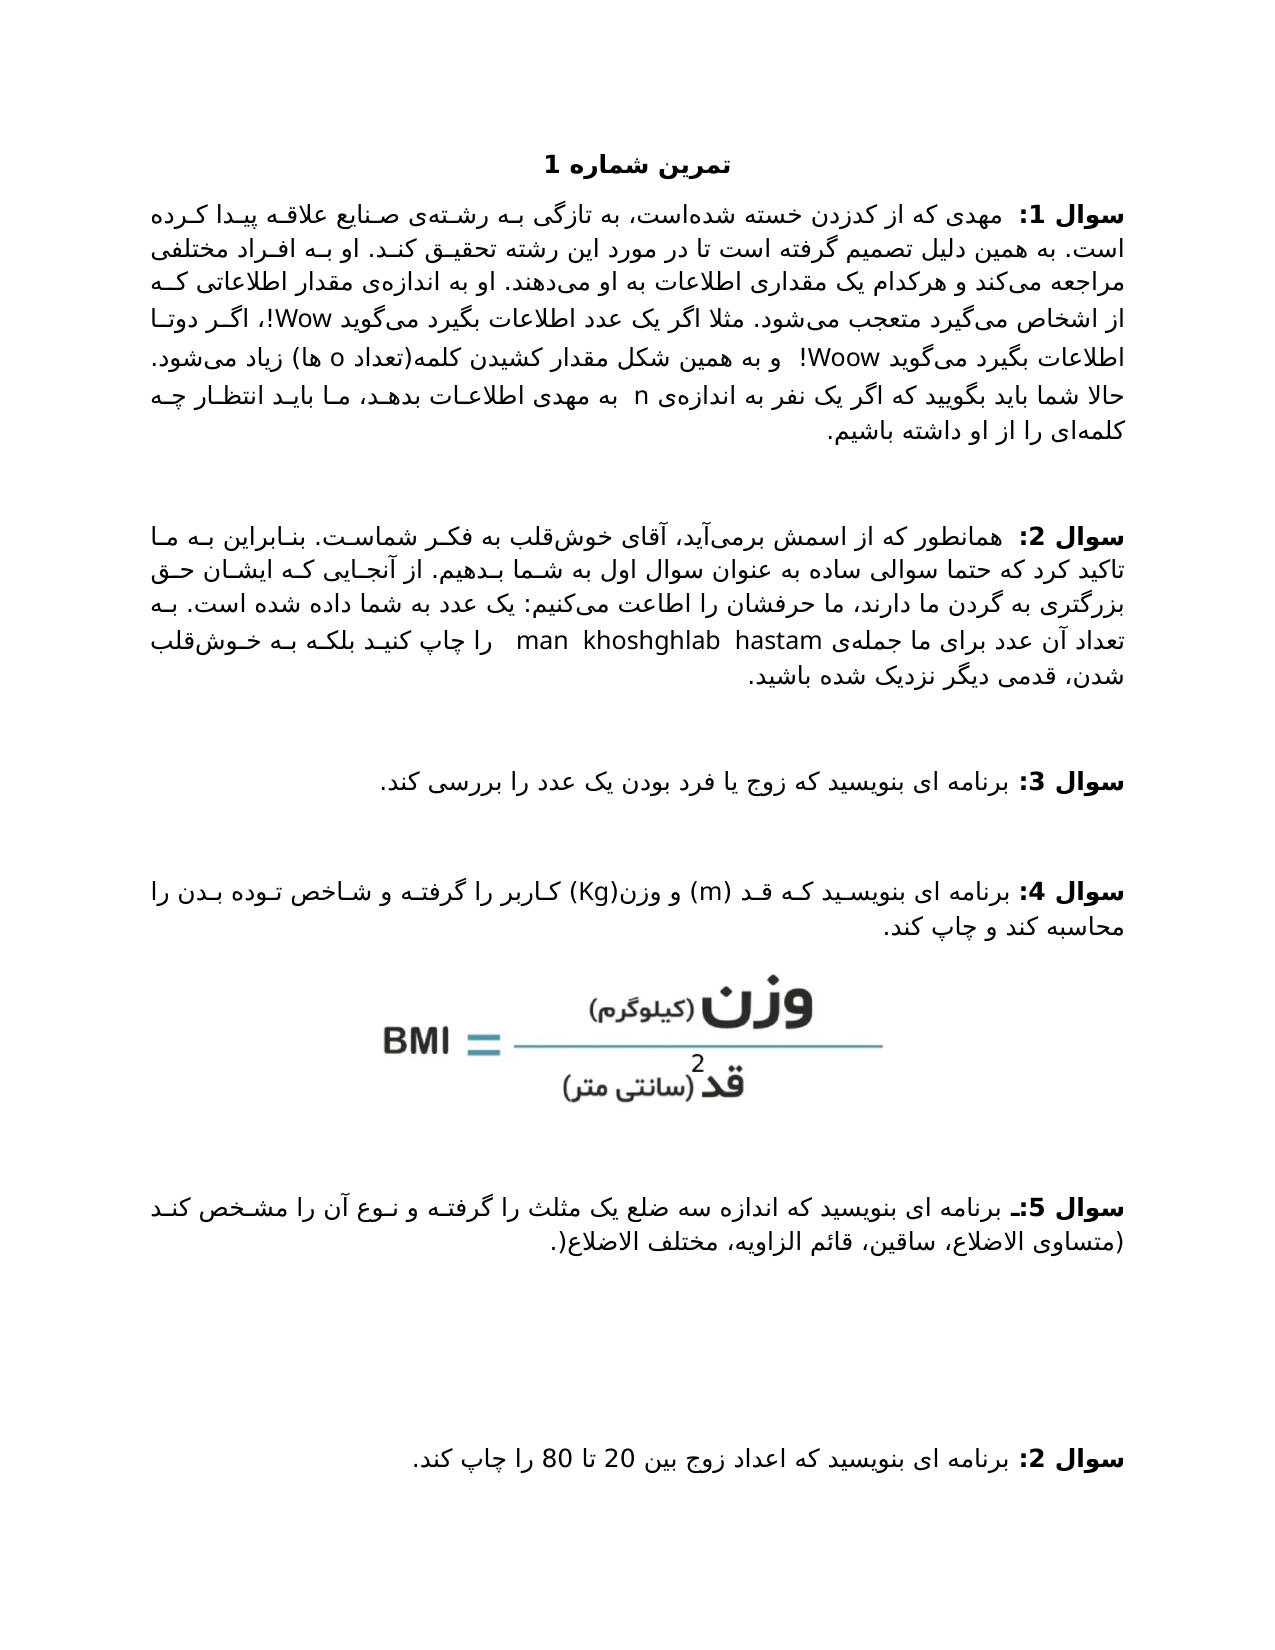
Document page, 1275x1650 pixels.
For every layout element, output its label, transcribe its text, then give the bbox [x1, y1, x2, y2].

text سوال 5: برنامه ای بنویسید که اندازه سه ضلع یک مثلث را گرفته و نوع آن را مشخص کند (متساوی الاضلاع، ساقین، قائم الزاویه، مختلف الاضلاع(. [150, 1193, 1125, 1256]
text تمرین شماره 1 [150, 150, 1125, 179]
text سوال 1: مهدی که از کدزدن خسته شده‌است، به تازگی به رشته‌ی صنایع علاقه پیدا کرده است. به همین دلیل تصمیم گرفته است تا در مورد این رشته تحقیق کند. او به افراد مختلفی مراجعه می‌کند و هرکدام یک مقداری اطلاعات به او می‌دهند. او به اندازه‌ی مقدار اطلاعاتی که از اشخاص می‌گیرد متعجب می‌شود. مثلا اگر یک عدد اطلاعات بگیرد می‌گوید Wow!، اگر دوتا اطلاعات بگیرد می‌گوید Woow! و به همین شکل مقدار کشیدن کلمه(تعداد o ها) زیاد می‌شود. حالا شما باید بگویید که اگر یک نفر به اندازه‌ی n به مهدی اطلاعات بدهد، ما باید انتظار چه کلمه‌ای را از او داشته باشیم. [150, 200, 1125, 445]
text سوال 2: همانطور که از اسمش برمی‌آید، آقای خوش‌قلب به فکر شماست. بنابراین به ما تاکید کرد که حتما سوالی ساده به عنوان سوال اول به شما بدهیم. از آنجایی که ایشان حق بزرگتری به گردن ما دارند، ما حرفشان را اطاعت می‌کنیم: یک عدد به شما داده شده است. به تعداد آن عدد برای ما جمله‌ی man khoshghlab hastam را چاپ کنید بلکه به خوش‌قلب شدن، قدمی دیگر نزدیک شده باشید. [150, 522, 1125, 690]
text سوال 3: برنامه ای بنویسید که زوج یا فرد بودن یک عدد را بررسی کند. [150, 767, 1125, 796]
text سوال 4: برنامه ای بنویسید که قد (m) و وزن(Kg) کاربر را گرفته و شاخص توده بدن را محاسبه کند و چاپ کند. [150, 873, 1125, 941]
text سوال 2: برنامه ای بنویسید که اعداد زوج بین 20 تا 80 را چاپ کند. [150, 1445, 1125, 1474]
picture [371, 962, 904, 1117]
